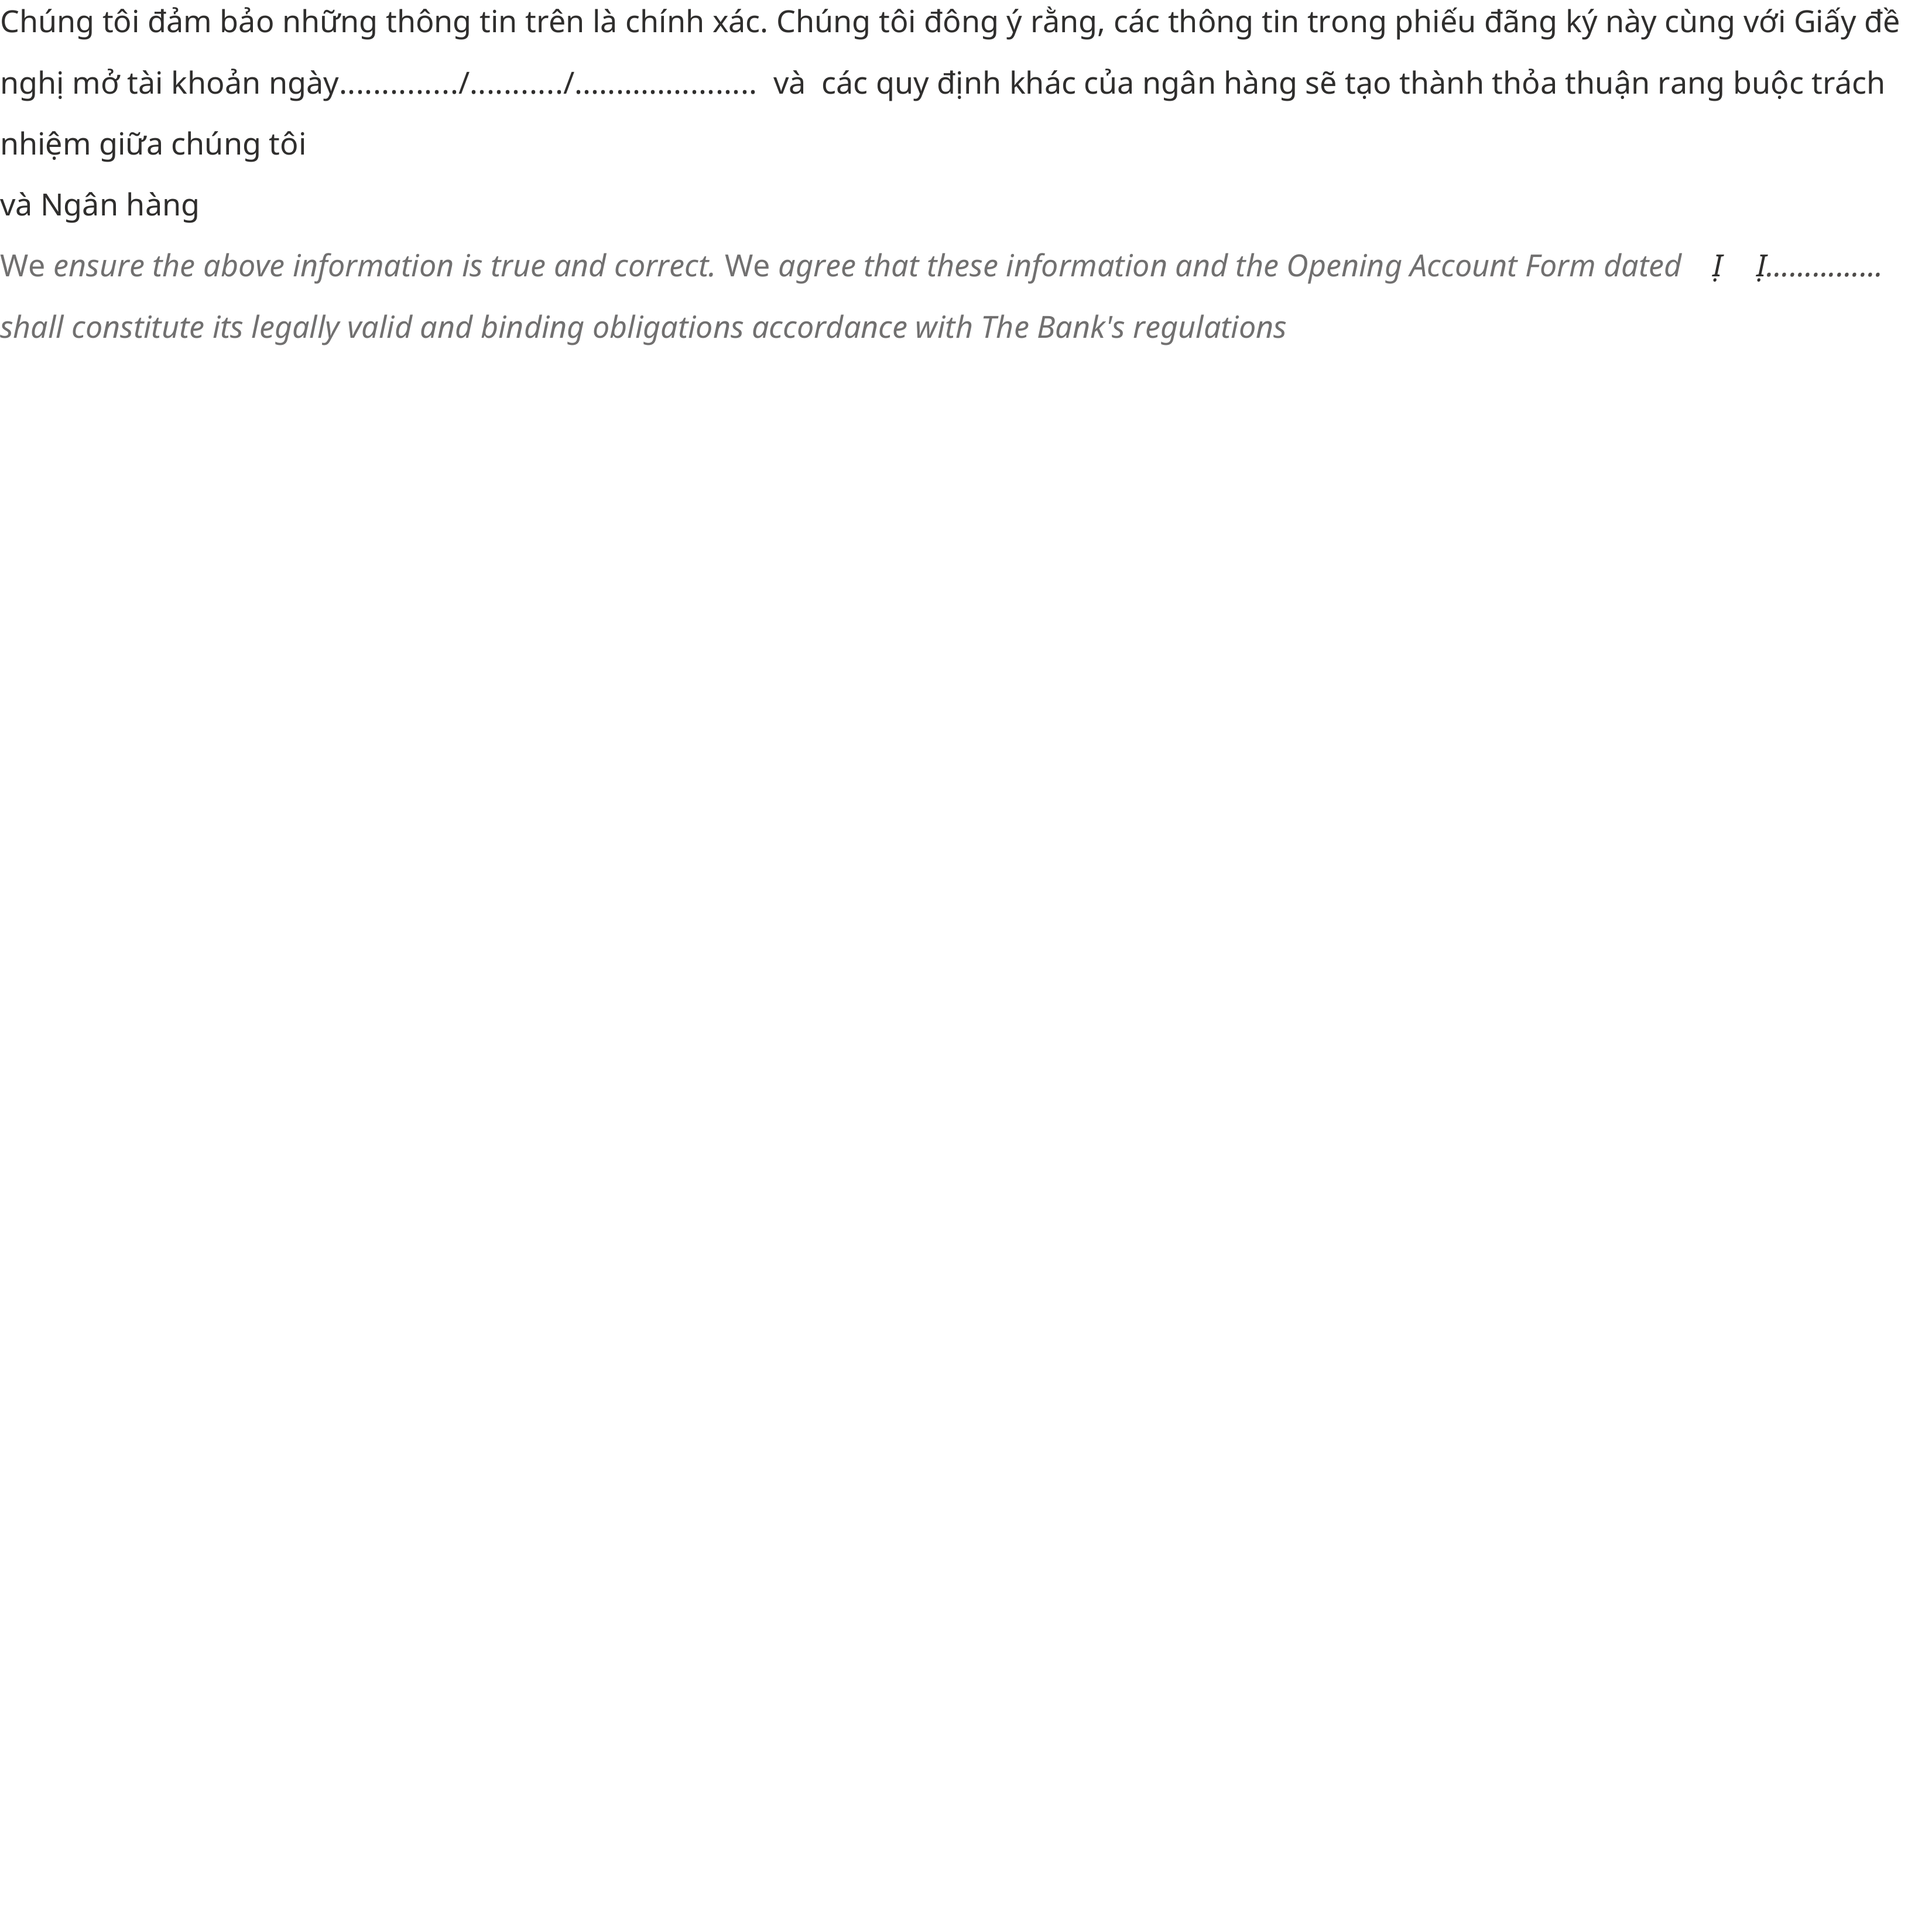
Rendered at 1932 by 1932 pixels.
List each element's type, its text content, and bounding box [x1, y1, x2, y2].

text We ensure the above information is true and correct. We agree that these information and the Opening Account Form dated Ị Ị............... [0, 244, 1932, 286]
text Chúng tôi đảm bảo những thông tin trên là chính xác. Chúng tôi đông ý rằng, các thông tin trong phiếu đãng ký này cùng với Giấy đề nghị mở tài khoản ngày ./ ./ và các quy định khác của ngân hàng sẽ tạo thành thỏa thuận rang buộc trách nhiệm giữa chúng tôi [0, 0, 1932, 163]
text và Ngân hàng [0, 183, 1932, 225]
text shall constitute its legally valid and binding obligations accordance with The Bank's regulations [0, 305, 1932, 347]
